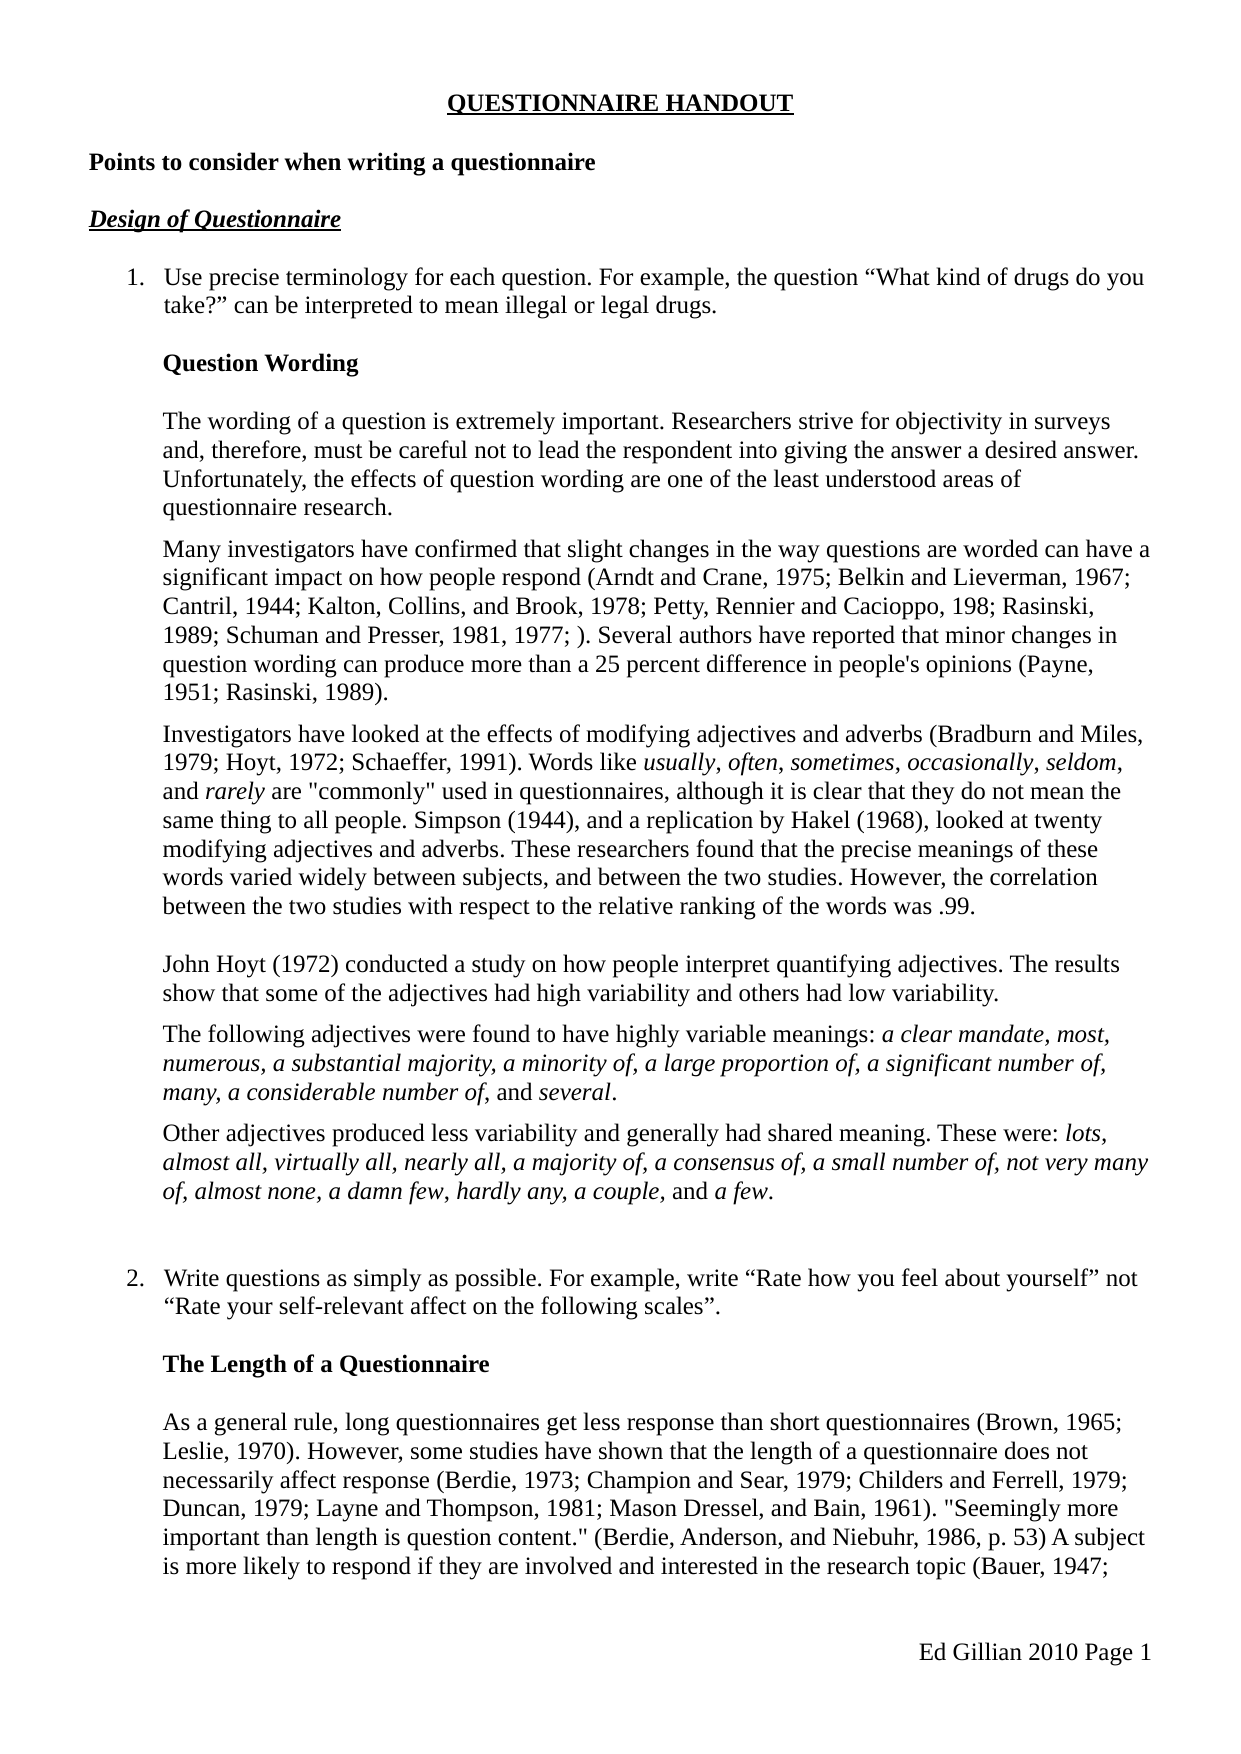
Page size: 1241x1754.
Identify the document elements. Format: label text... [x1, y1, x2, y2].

text Question Wording [162, 348, 1152, 377]
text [162, 1407, 1152, 1580]
text Other adjectives produced less variability and generally had shared meaning. These were: lots, almost all, virtually all, nearly all, a majority of, a consensus of, a small number of, not very many of, almost none, a damn few, hardly any, a couple, and a few. [162, 1118, 1152, 1204]
text The Length of a Questionnaire [162, 1349, 1152, 1378]
text The following adjectives were found to have highly variable meanings: a clear mandate, most, numerous, a substantial majority, a minority of, a large proportion of, a significant number of, many, a considerable number of, and several. [162, 1019, 1152, 1106]
list Use precise terminology for each question. For example, the question “What kind of drugs do you take?” can be interpreted to mean illegal or legal drugs. [126, 262, 1152, 319]
text Many investigators have confirmed that slight changes in the way questions are worded can have a significant impact on how people respond (Arndt and Crane, 1975; Belkin and Lieverman, 1967; Cantril, 1944; Kalton, Collins, and Brook, 1978; Petty, Rennier and Cacioppo, 198; Rasinski, 1989; Schuman and Presser, 1981, 1977; ). Several authors have reported that minor changes in question wording can produce more than a 25 percent difference in people's opinions (Payne, 1951; Rasinski, 1989). [162, 534, 1152, 706]
text John Hoyt (1972) conducted a study on how people interpret quantifying adjectives. The results show that some of the adjectives had high variability and others had low variability. [162, 949, 1152, 1007]
list Write questions as simply as possible. For example, write “Rate how you feel about yourself” not “Rate your self-relevant affect on the following scales”. [126, 1263, 1152, 1320]
text Design of Questionnaire [88, 204, 1152, 233]
text The wording of a question is extremely important. Researchers strive for objectivity in surveys and, therefore, must be careful not to lead the respondent into giving the answer a desired answer. Unfortunately, the effects of question wording are one of the least understood areas of questionnaire research. [162, 406, 1152, 521]
text Investigators have looked at the effects of modifying adjectives and adverbs (Bradburn and Miles, 1979; Hoyt, 1972; Schaeffer, 1991). Words like usually, often, sometimes, occasionally, seldom, and rarely are "commonly" used in questionnaires, although it is clear that they do not mean the same thing to all people. Simpson (1944), and a replication by Hakel (1968), looked at twenty modifying adjectives and adverbs. These researchers found that the precise meanings of these words varied widely between subjects, and between the two studies. However, the correlation between the two studies with respect to the relative ranking of the words was .99. [162, 719, 1152, 920]
text Points to consider when writing a questionnaire [88, 147, 1152, 176]
